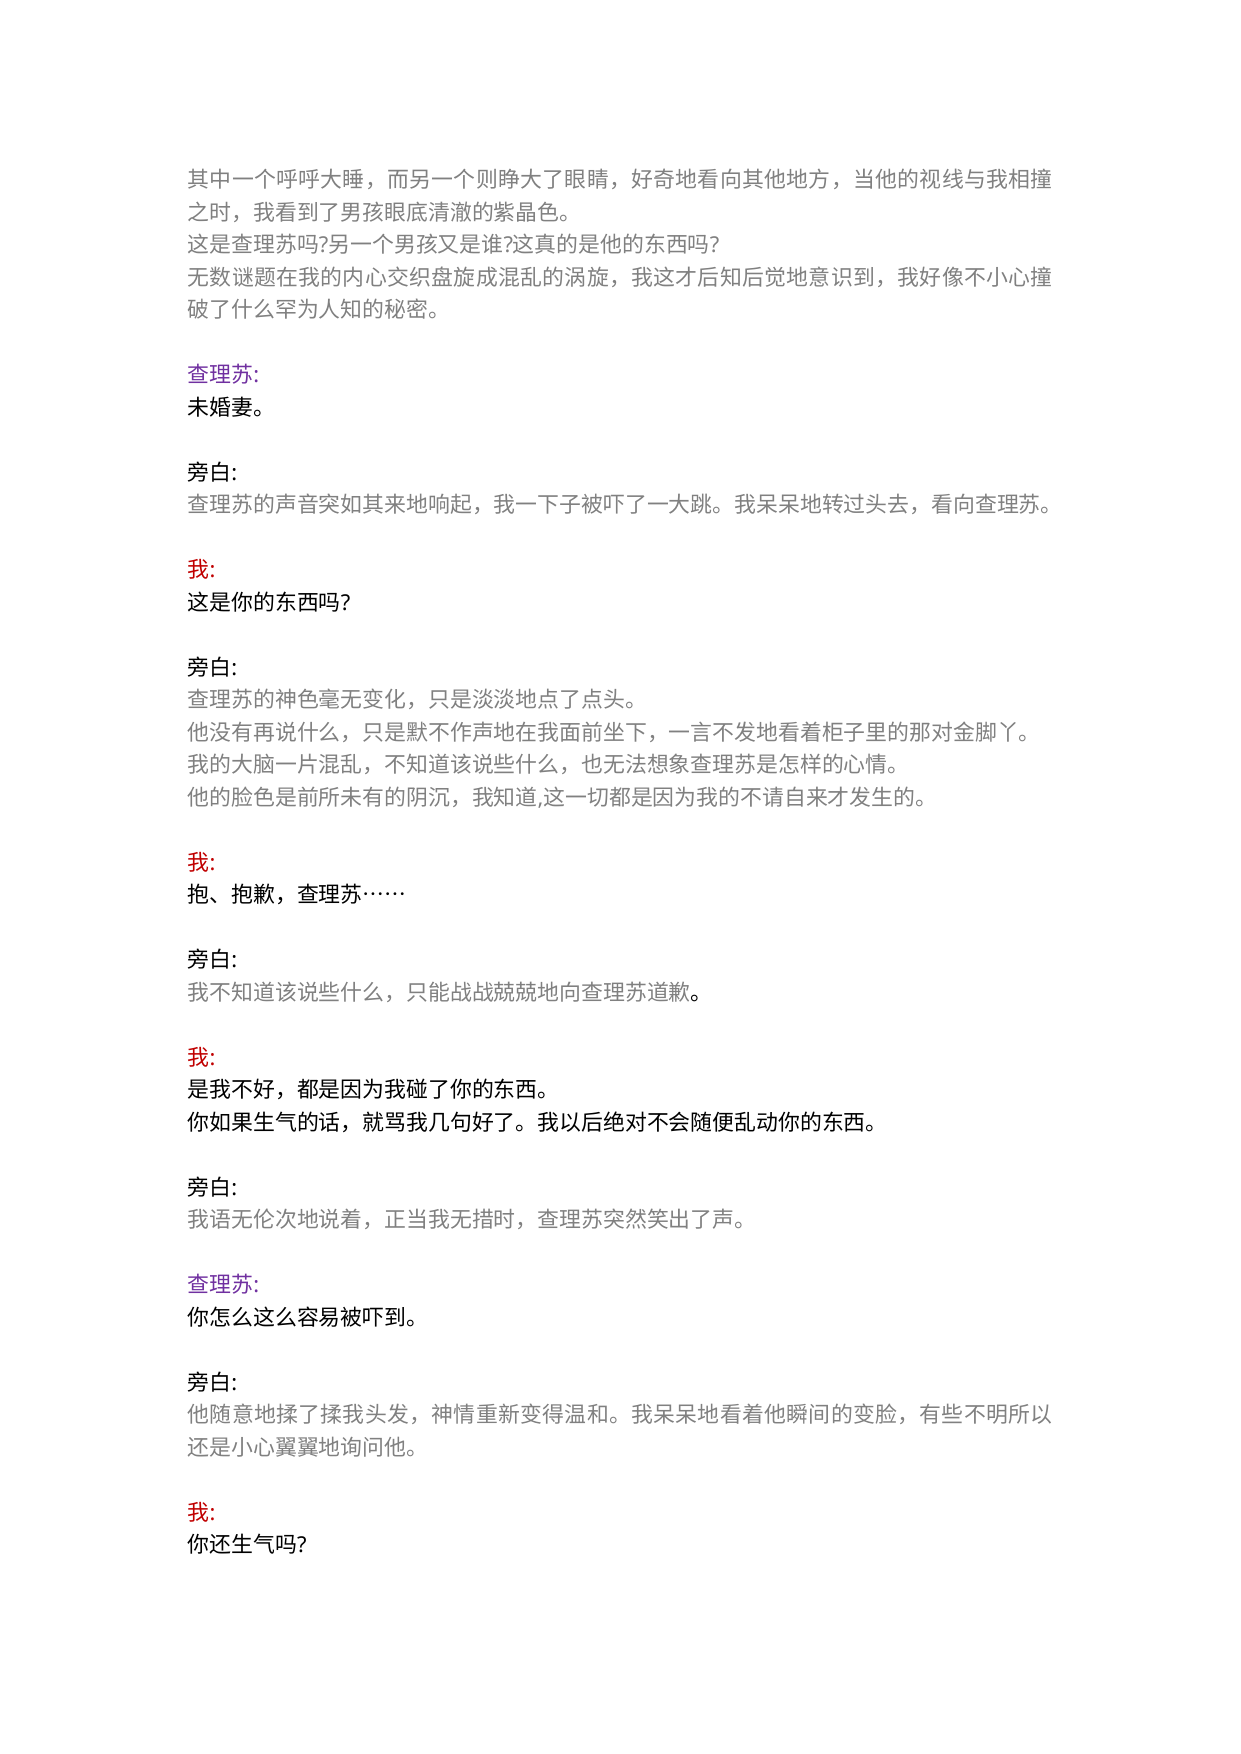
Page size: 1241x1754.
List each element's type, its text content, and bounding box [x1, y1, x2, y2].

text 抱、抱歉，查理苏…… [187, 877, 1053, 909]
text 无数谜题在我的内心交织盘旋成混乱的涡旋，我这才后知后觉地意识到，我好像不小心撞破了什么罕为人知的秘密。 [187, 259, 1053, 324]
text 是我不好，都是因为我碰了你的东西。 [187, 1072, 1053, 1104]
text 旁白: [187, 942, 1053, 974]
text 旁白: [187, 1169, 1053, 1202]
text 查理苏的神色毫无变化，只是淡淡地点了点头。 [187, 682, 1053, 714]
text 查理苏: [187, 357, 1053, 389]
text 我不知道该说些什么，只能战战兢兢地向查理苏道歉。 [187, 974, 1053, 1007]
text 我: [187, 844, 1053, 877]
text 旁白: [187, 454, 1053, 487]
text 我的大脑一片混乱，不知道该说些什么，也无法想象查理苏是怎样的心情。 [187, 747, 1053, 779]
text 未婚妻。 [187, 389, 1053, 422]
text 这是查理苏吗?另一个男孩又是谁?这真的是他的东西吗? [187, 227, 1053, 259]
text 我: [187, 552, 1053, 584]
text 查理苏: [187, 1267, 1053, 1299]
text 你如果生气的话，就骂我几句好了。我以后绝对不会随便乱动你的东西。 [187, 1104, 1053, 1137]
text 旁白: [187, 649, 1053, 682]
text 他没有再说什么，只是默不作声地在我面前坐下，一言不发地看着柜子里的那对金脚丫。 [187, 714, 1053, 747]
text 他的脸色是前所未有的阴沉，我知道,这一切都是因为我的不请自来才发生的。 [187, 779, 1053, 812]
text 你还生气吗? [187, 1527, 1053, 1559]
text 我: [187, 1039, 1053, 1072]
text 你怎么这么容易被吓到。 [187, 1299, 1053, 1332]
text 这是你的东西吗? [187, 584, 1053, 617]
text 他随意地揉了揉我头发，神情重新变得温和。我呆呆地看着他瞬间的变脸，有些不明所以，还是小心翼翼地询问他。 [187, 1397, 1053, 1462]
text 旁白: [187, 1364, 1053, 1397]
text 我: [187, 1494, 1053, 1527]
text 我语无伦次地说着，正当我无措时，查理苏突然笑出了声。 [187, 1202, 1053, 1234]
text 其中一个呼呼大睡，而另一个则睁大了眼睛，好奇地看向其他地方，当他的视线与我相撞之时，我看到了男孩眼底清澈的紫晶色。 [187, 162, 1053, 227]
text 查理苏的声音突如其来地响起，我一下子被吓了一大跳。我呆呆地转过头去，看向查理苏。 [187, 487, 1053, 519]
